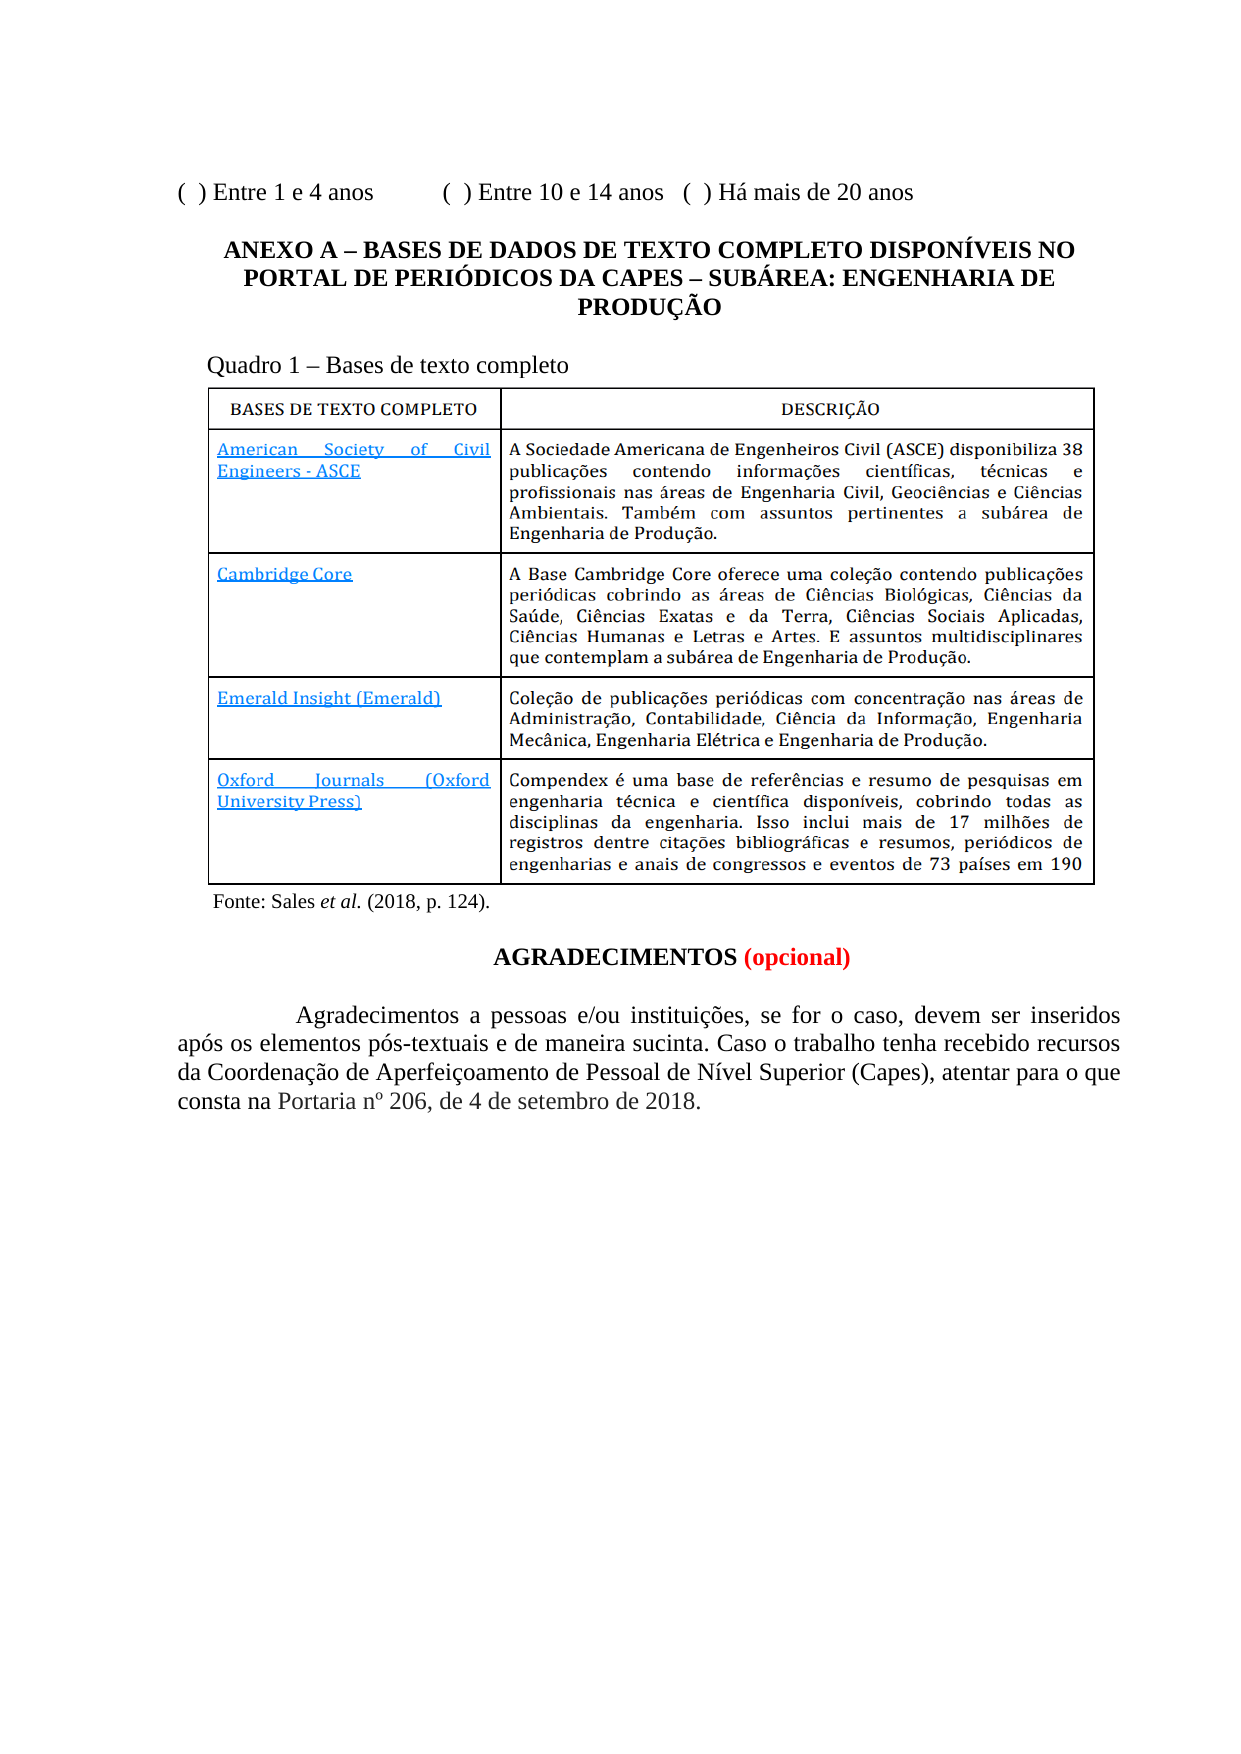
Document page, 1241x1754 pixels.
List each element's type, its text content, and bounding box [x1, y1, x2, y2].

text Agradecimentos a pessoas e/ou instituições, se for o caso, devem ser inseridos após os elementos pós-textuais e de maneira sucinta. Caso o trabalho tenha recebido recursos da Coordenação de Aperfeiçoamento de Pessoal de Nível Superior (Capes), atentar para o que consta na Portaria nº 206, de 4 de setembro de 2018. [177, 1000, 1122, 1115]
picture [189, 378, 1110, 890]
text ( ) Entre 1 e 4 anos ( ) Entre 10 e 14 anos ( ) Há mais de 20 anos [177, 177, 1122, 206]
text Quadro 1 – Bases de texto completo [207, 350, 1122, 378]
text ANEXO A – BASES DE DADOS DE TEXTO COMPLETO DISPONÍVEIS NO PORTAL DE PERIÓDICOS DA CAPES – SUBÁREA: ENGENHARIA DE PRODUÇÃO [177, 235, 1122, 321]
text AGRADECIMENTOS (opcional) [222, 942, 1122, 971]
